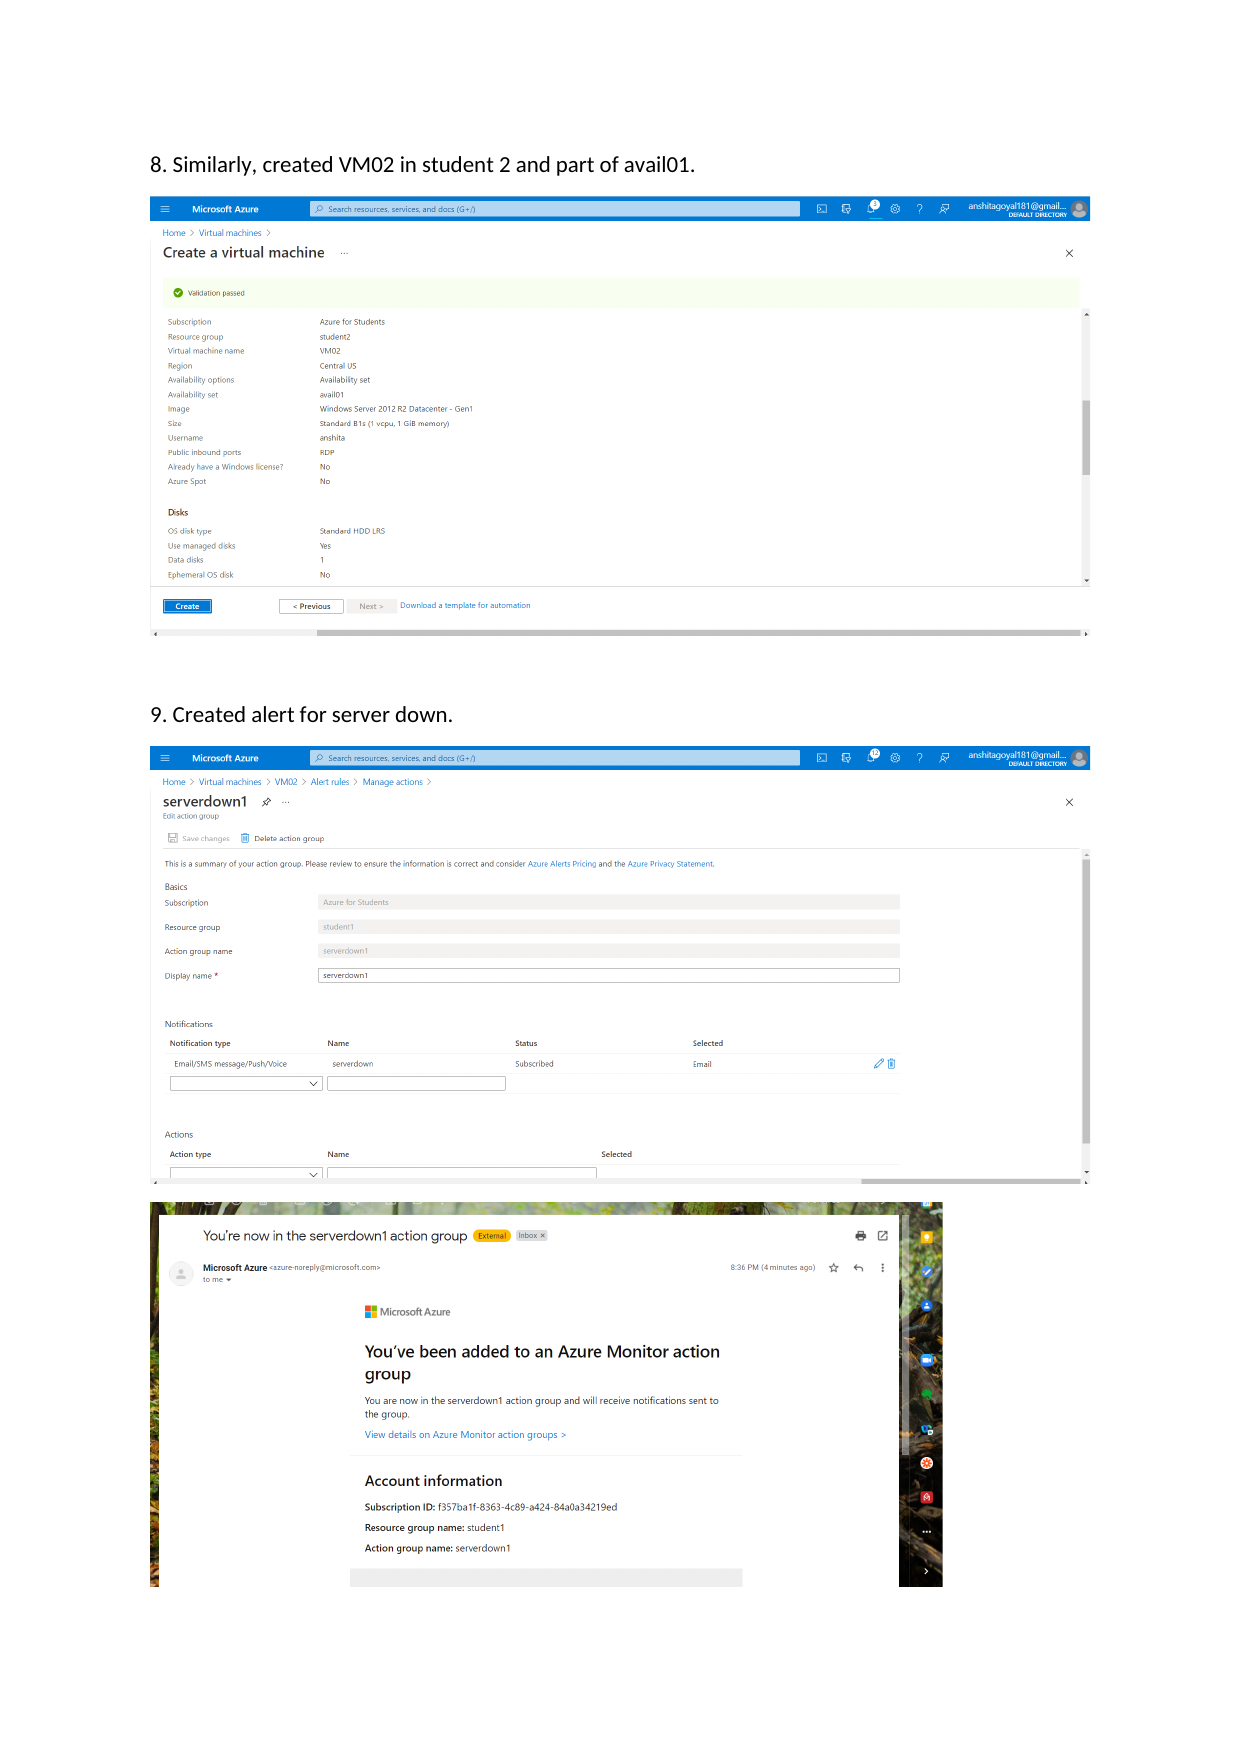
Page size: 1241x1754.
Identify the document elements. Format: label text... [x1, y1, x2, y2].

picture [150, 196, 1091, 636]
text 9. Created alert for server down. [150, 700, 1090, 728]
picture [150, 1202, 943, 1587]
picture [150, 746, 1091, 1184]
text 8. Similarly, created VM02 in student 2 and part of avail01. [150, 150, 1090, 178]
